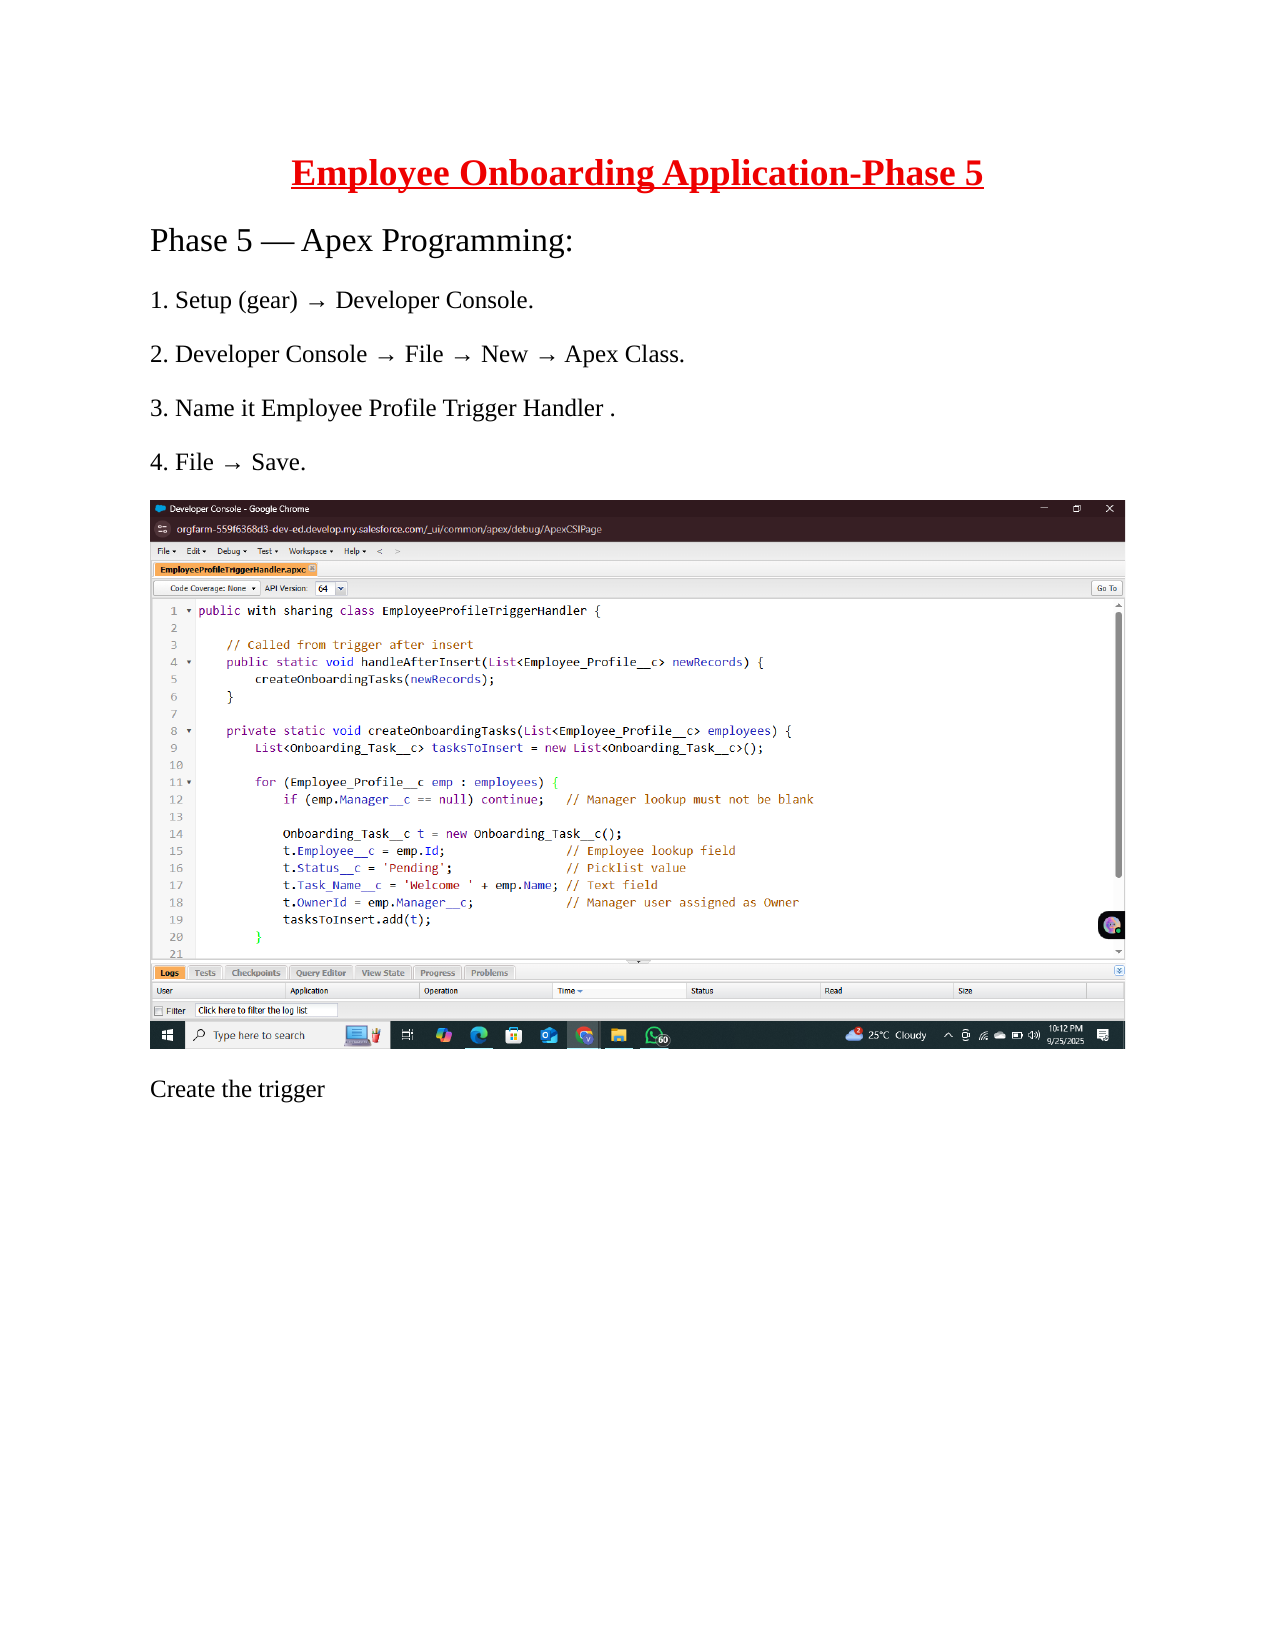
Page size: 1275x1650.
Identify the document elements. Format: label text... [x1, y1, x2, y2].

text Employee Onboarding Application-Phase 5 [150, 150, 1125, 193]
picture [150, 500, 1125, 1049]
text 1. Setup (gear) → Developer Console. [150, 285, 1125, 314]
text 2. Developer Console → File → New → Apex Class. [150, 339, 1125, 368]
text Create the trigger [150, 1074, 1125, 1103]
text 3. Name it Employee Profile Trigger Handler . [150, 393, 1125, 422]
text Phase 5 — Apex Programming: [150, 220, 1125, 259]
text 4. File → Save. [150, 447, 1125, 476]
